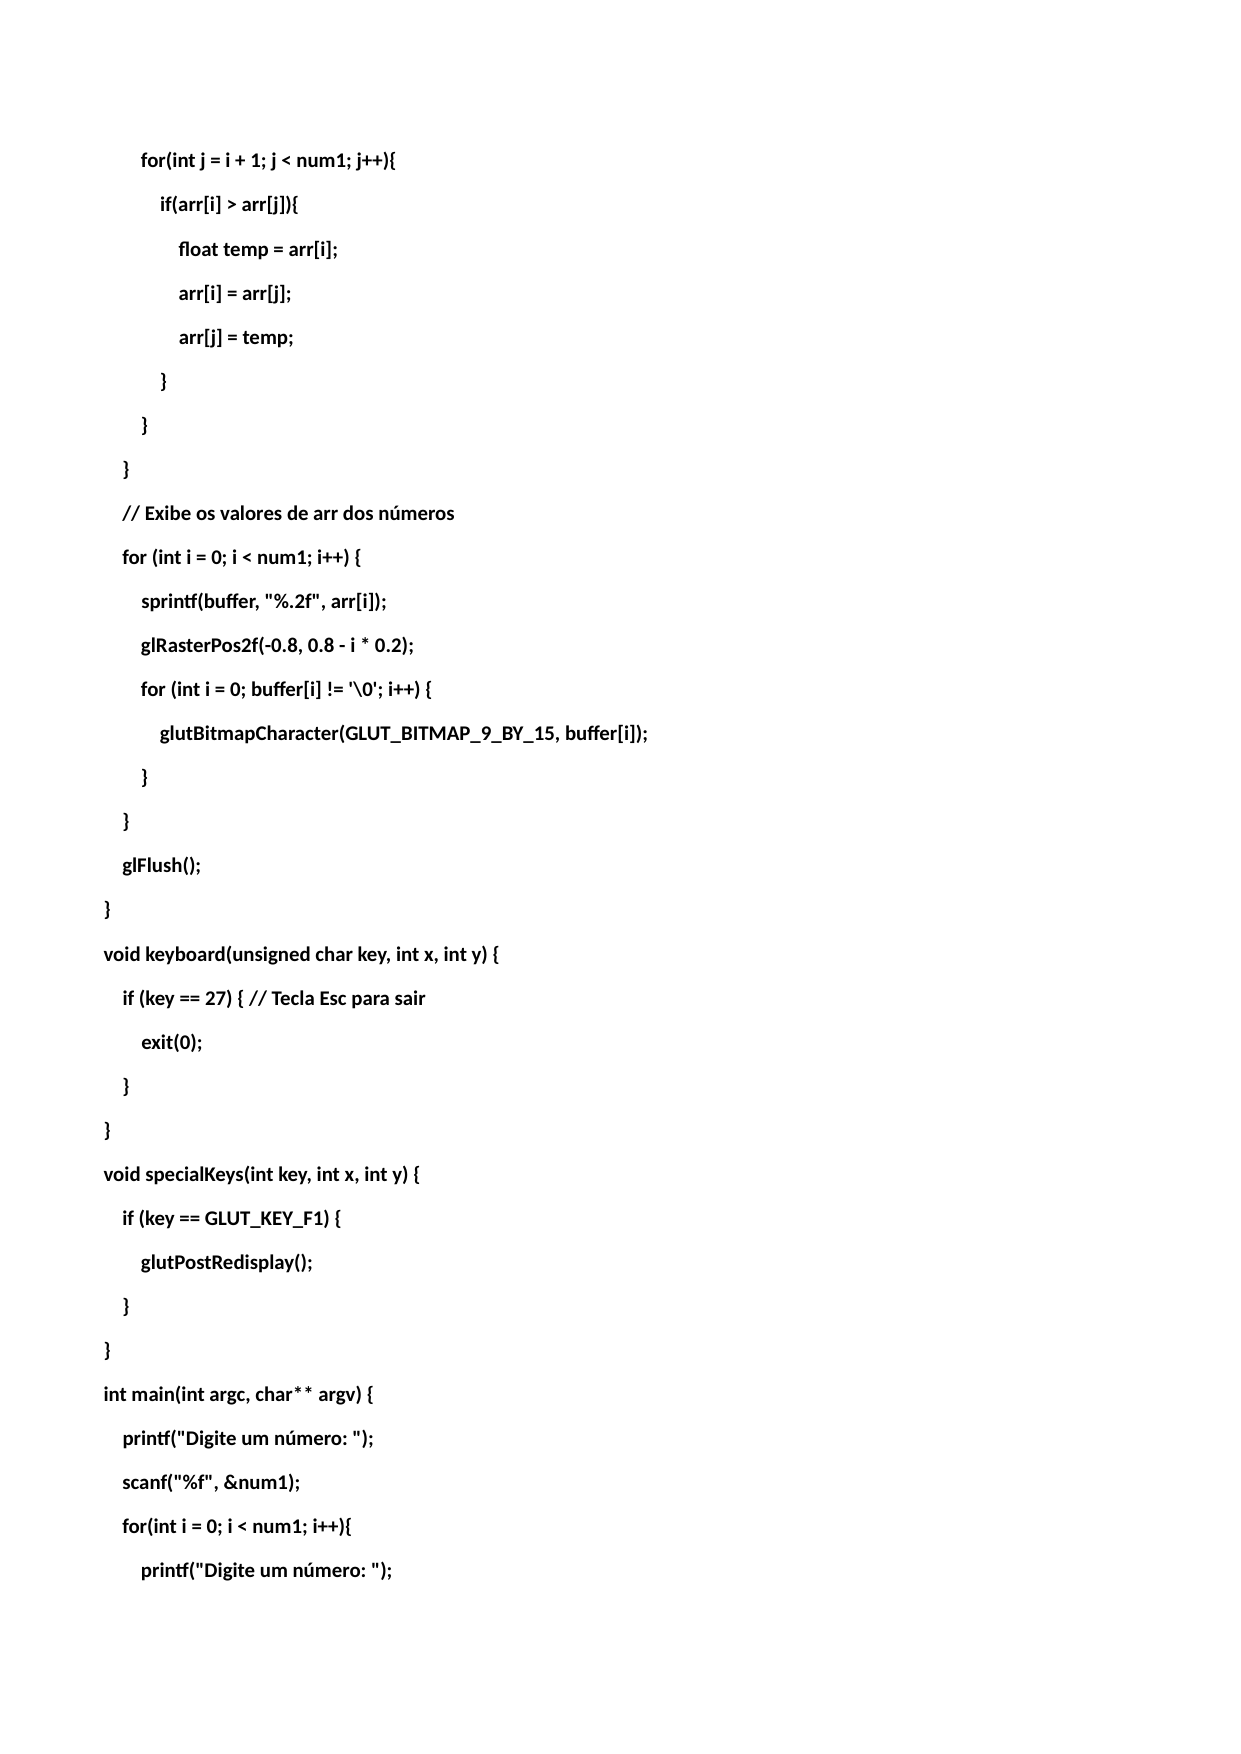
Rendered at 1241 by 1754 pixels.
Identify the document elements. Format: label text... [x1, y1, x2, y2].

text } [103, 1337, 1137, 1363]
text } [103, 368, 1137, 393]
text sprintf(buffer, "%.2f", arr[i]); [103, 588, 1137, 614]
text printf("Digite um número: "); [103, 1425, 1137, 1451]
text } [103, 808, 1137, 834]
text printf("Digite um número: "); [103, 1558, 1137, 1583]
text arr[i] = arr[j]; [103, 280, 1137, 305]
text void keyboard(unsigned char key, int x, int y) { [103, 941, 1137, 966]
text // Exibe os valores de arr dos números [103, 500, 1137, 526]
text } [103, 412, 1137, 437]
text scanf("%f", &num1); [103, 1469, 1137, 1495]
text } [103, 1293, 1137, 1319]
text glRasterPos2f(-0.8, 0.8 - i * 0.2); [103, 632, 1137, 658]
text } [103, 764, 1137, 790]
text for(int i = 0; i < num1; i++){ [103, 1513, 1137, 1539]
text if (key == 27) { // Tecla Esc para sair [103, 985, 1137, 1010]
text exit(0); [103, 1029, 1137, 1054]
text if(arr[i] > arr[j]){ [103, 192, 1137, 217]
text glutPostRedisplay(); [103, 1249, 1137, 1274]
text } [103, 1073, 1137, 1098]
text } [103, 456, 1137, 481]
text glutBitmapCharacter(GLUT_BITMAP_9_BY_15, buffer[i]); [103, 720, 1137, 746]
text void specialKeys(int key, int x, int y) { [103, 1161, 1137, 1186]
text for (int i = 0; buffer[i] != '\0'; i++) { [103, 676, 1137, 702]
text int main(int argc, char** argv) { [103, 1381, 1137, 1407]
text arr[j] = temp; [103, 324, 1137, 349]
text } [103, 1117, 1137, 1142]
text if (key == GLUT_KEY_F1) { [103, 1205, 1137, 1231]
text } [103, 897, 1137, 922]
text float temp = arr[i]; [103, 236, 1137, 261]
text for(int j = i + 1; j < num1; j++){ [103, 148, 1137, 173]
text glFlush(); [103, 853, 1137, 878]
text for (int i = 0; i < num1; i++) { [103, 544, 1137, 569]
